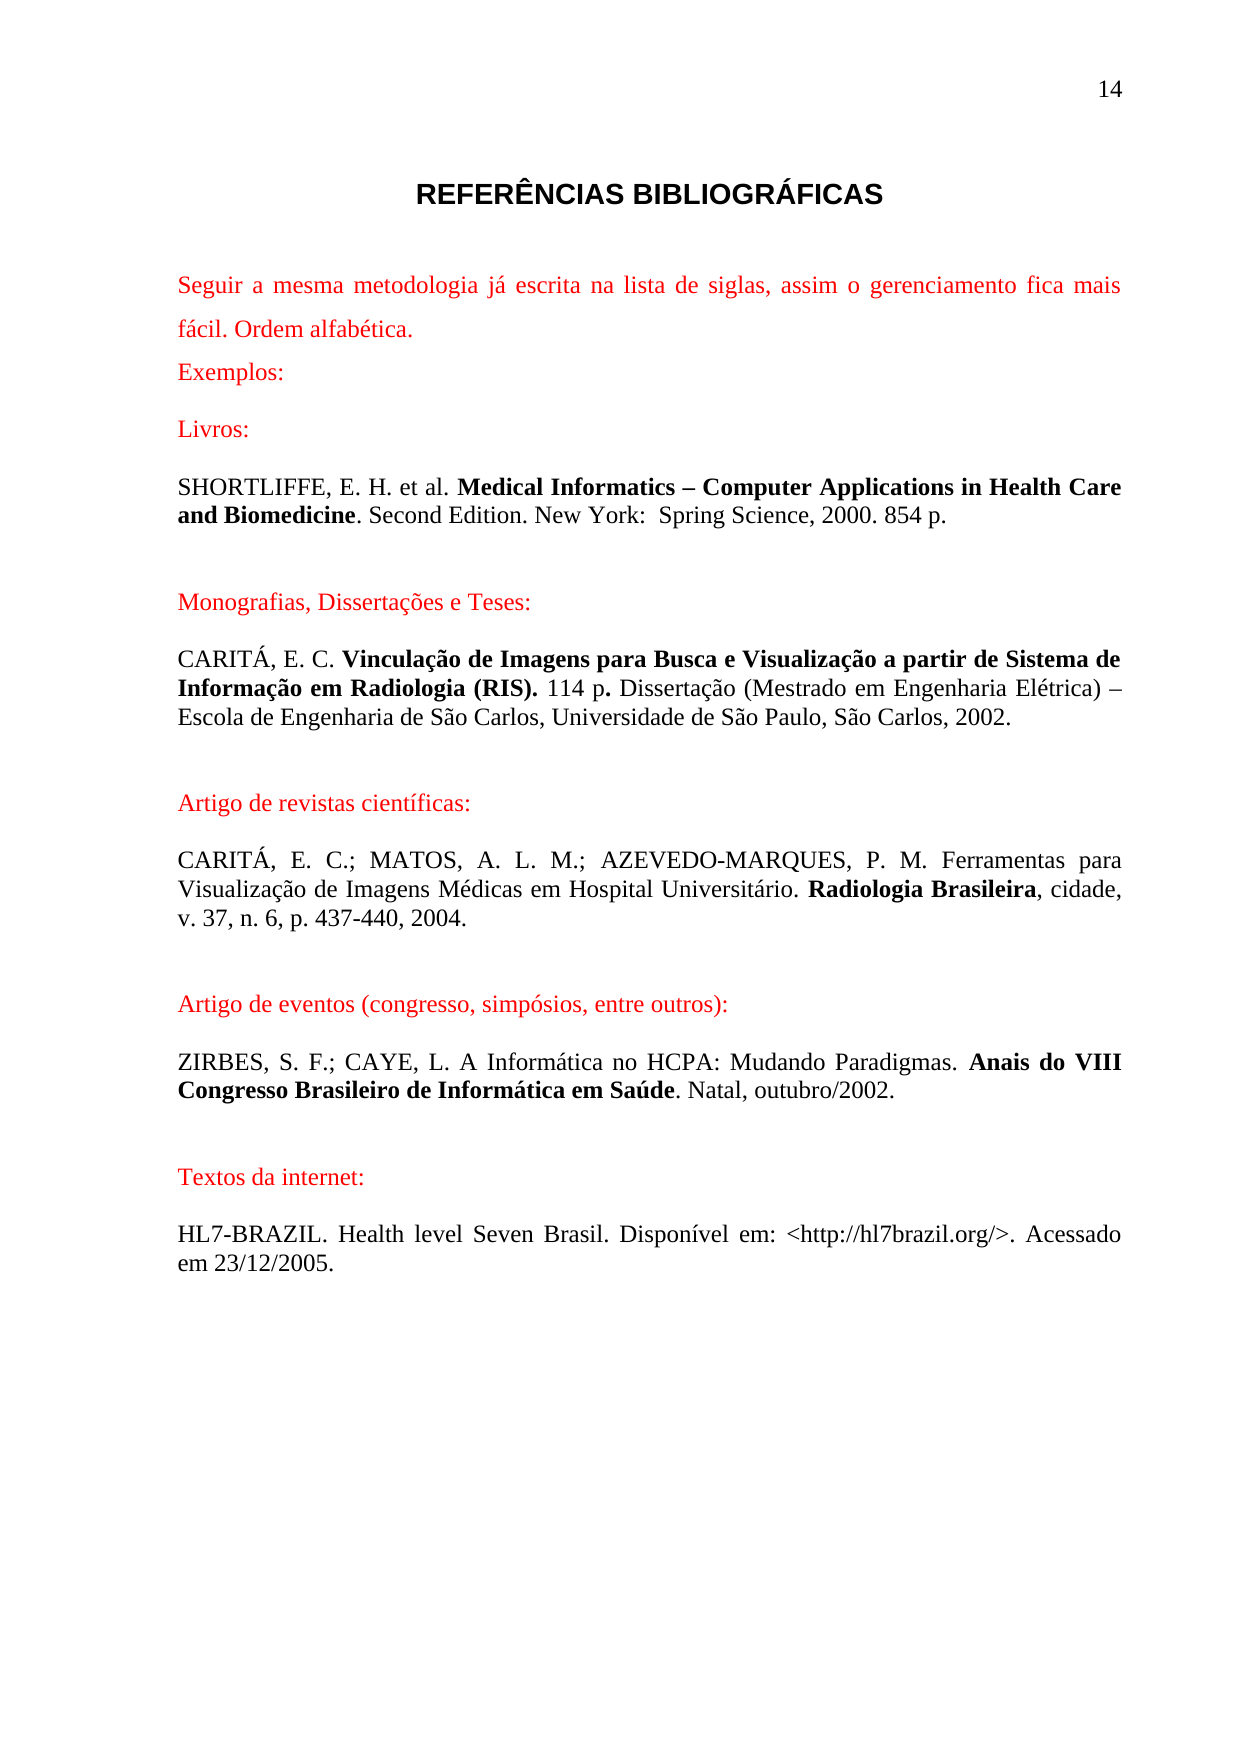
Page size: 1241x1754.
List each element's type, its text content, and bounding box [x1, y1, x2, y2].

text Artigo de eventos (congresso, simpósios, entre outros): [177, 989, 1122, 1018]
text Exemplos: [177, 357, 1122, 386]
text Artigo de revistas científicas: [177, 788, 1122, 817]
text ZIRBES, S. F.; CAYE, L. A Informática no HCPA: Mudando Paradigmas. Anais do VIII Congresso Brasileiro de Informática em Saúde. Natal, outubro/2002. [177, 1047, 1122, 1104]
text Textos da internet: [177, 1162, 1122, 1191]
text HL7-BRAZIL. Health level Seven Brasil. Disponível em: <http://hl7brazil.org/>. Acessado em 23/12/2005. [177, 1219, 1122, 1277]
text Livros: [177, 414, 1122, 443]
text CARITÁ, E. C. Vinculação de Imagens para Busca e Visualização a partir de Sistema de Informação em Radiologia (RIS). 114 p. Dissertação (Mestrado em Engenharia Elétrica) – Escola de Engenharia de São Carlos, Universidade de São Paulo, São Carlos, 2002. [177, 644, 1122, 731]
subtitle REFERÊNCIAS BIBLIOGRÁFICAS [177, 177, 1122, 211]
text CARITÁ, E. C.; MATOS, A. L. M.; Azevedo-Marques, P. M. Ferramentas para Visualização de Imagens Médicas em Hospital Universitário. Radiologia Brasileira, cidade, v. 37, n. 6, p. 437-440, 2004. [177, 846, 1122, 932]
text Seguir a mesma metodologia já escrita na lista de siglas, assim o gerenciamento fica mais fácil. Ordem alfabética. [177, 271, 1122, 342]
text Monografias, Dissertações e Teses: [177, 587, 1122, 616]
text SHORTLIFFE, E. H. et al. Medical Informatics – Computer Applications in Health Care and Biomedicine. Second Edition. New York: Spring Science, 2000. 854 p. [177, 472, 1122, 529]
